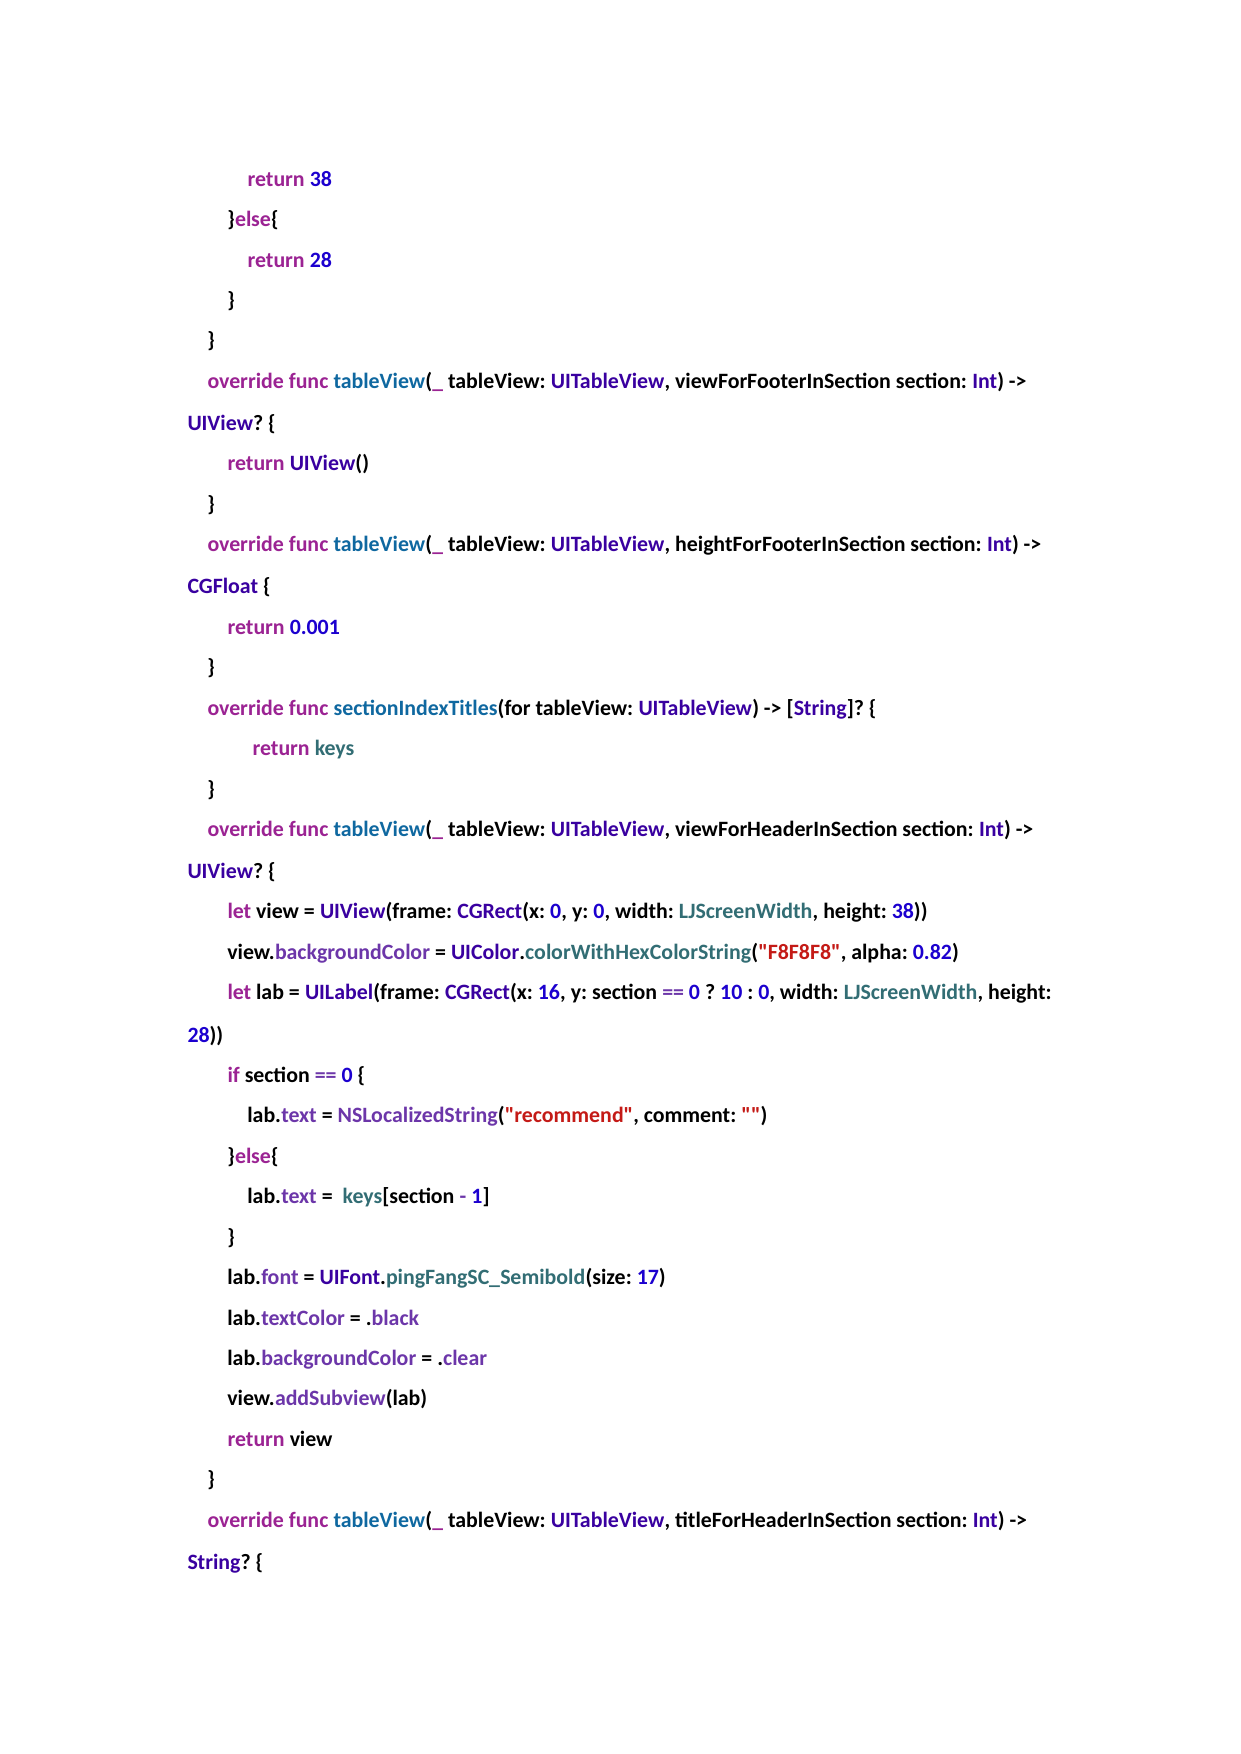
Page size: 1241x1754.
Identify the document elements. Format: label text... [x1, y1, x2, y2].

text override func tableView(_ tableView: UITableView, viewForHeaderInSection section: Int) -> UIView? { [187, 812, 1053, 887]
text view.addSubview(lab) [187, 1382, 1053, 1414]
text } [187, 772, 1053, 804]
text if section == 0 { [187, 1058, 1053, 1091]
text return UIView() [187, 447, 1053, 479]
text lab.text = keys[section - 1] [187, 1179, 1053, 1212]
text } [187, 283, 1053, 316]
text return 28 [187, 243, 1053, 275]
text } [187, 324, 1053, 356]
text lab.font = UIFont.pingFangSC_Semibold(size: 17) [187, 1260, 1053, 1293]
text } [187, 651, 1053, 683]
text } [187, 487, 1053, 519]
text lab.text = NSLocalizedString("recommend", comment: "") [187, 1099, 1053, 1131]
text return keys [187, 731, 1053, 764]
text override func tableView(_ tableView: UITableView, heightForFooterInSection section: Int) -> CGFloat { [187, 527, 1053, 602]
text return 0.001 [187, 610, 1053, 643]
text view.backgroundColor = UIColor.colorWithHexColorString("F8F8F8", alpha: 0.82) [187, 935, 1053, 968]
text } [187, 1220, 1053, 1252]
text return 38 [187, 162, 1053, 194]
text } [187, 1462, 1053, 1495]
text }else{ [187, 202, 1053, 235]
text override func tableView(_ tableView: UITableView, viewForFooterInSection section: Int) -> UIView? { [187, 364, 1053, 439]
text override func tableView(_ tableView: UITableView, titleForHeaderInSection section: Int) -> String? { [187, 1503, 1053, 1577]
text lab.backgroundColor = .clear [187, 1341, 1053, 1374]
text let lab = UILabel(frame: CGRect(x: 16, y: section == 0 ? 10 : 0, width: LJScreenWidth, height: 28)) [187, 976, 1053, 1050]
text return view [187, 1422, 1053, 1454]
text let view = UIView(frame: CGRect(x: 0, y: 0, width: LJScreenWidth, height: 38)) [187, 895, 1053, 927]
text lab.textColor = .black [187, 1301, 1053, 1333]
text override func sectionIndexTitles(for tableView: UITableView) -> [String]? { [187, 691, 1053, 723]
text }else{ [187, 1139, 1053, 1172]
